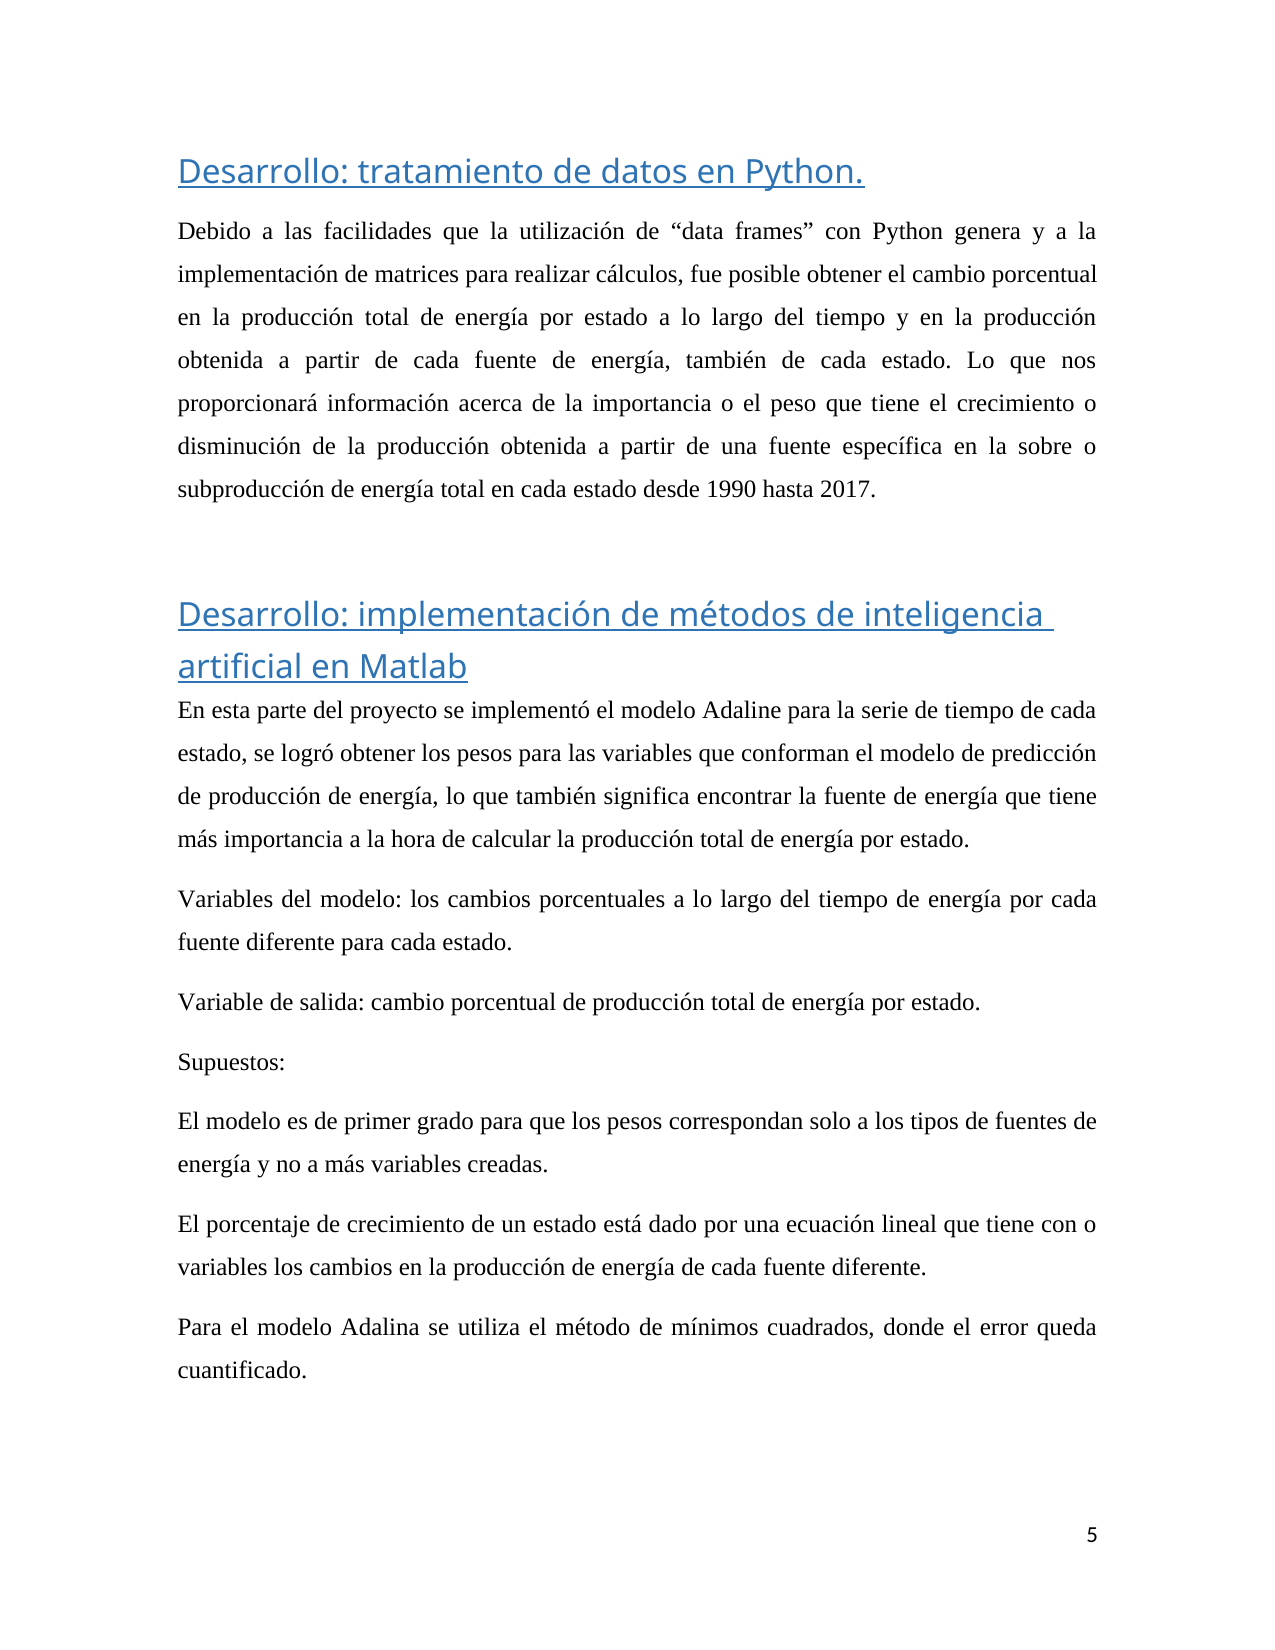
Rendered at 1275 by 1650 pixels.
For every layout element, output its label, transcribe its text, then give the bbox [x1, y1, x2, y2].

text Supuestos: [177, 1047, 1098, 1075]
text Variables del modelo: los cambios porcentuales a lo largo del tiempo de energía por cada fuente diferente para cada estado. [177, 884, 1098, 956]
text En esta parte del proyecto se implementó el modelo Adaline para la serie de tiempo de cada estado, se logró obtener los pesos para las variables que conforman el modelo de predicción de producción de energía, lo que también significa encontrar la fuente de energía que tiene más importancia a la hora de calcular la producción total de energía por estado. [177, 695, 1098, 853]
text El modelo es de primer grado para que los pesos correspondan solo a los tipos de fuentes de energía y no a más variables creadas. [177, 1106, 1098, 1178]
text Variable de salida: cambio porcentual de producción total de energía por estado. [177, 987, 1098, 1016]
subtitle Desarrollo: implementación de métodos de inteligencia artificial en Matlab [177, 590, 1098, 688]
subtitle Desarrollo: tratamiento de datos en Python. [177, 148, 1098, 193]
text Para el modelo Adalina se utiliza el método de mínimos cuadrados, donde el error queda cuantificado. [177, 1312, 1098, 1384]
text Debido a las facilidades que la utilización de “data frames” con Python genera y a la implementación de matrices para realizar cálculos, fue posible obtener el cambio porcentual en la producción total de energía por estado a lo largo del tiempo y en la producción obtenida a partir de cada fuente de energía, también de cada estado. Lo que nos proporcionará información acerca de la importancia o el peso que tiene el crecimiento o disminución de la producción obtenida a partir de una fuente específica en la sobre o subproducción de energía total en cada estado desde 1990 hasta 2017. [177, 216, 1098, 503]
text El porcentaje de crecimiento de un estado está dado por una ecuación lineal que tiene con o variables los cambios en la producción de energía de cada fuente diferente. [177, 1209, 1098, 1281]
